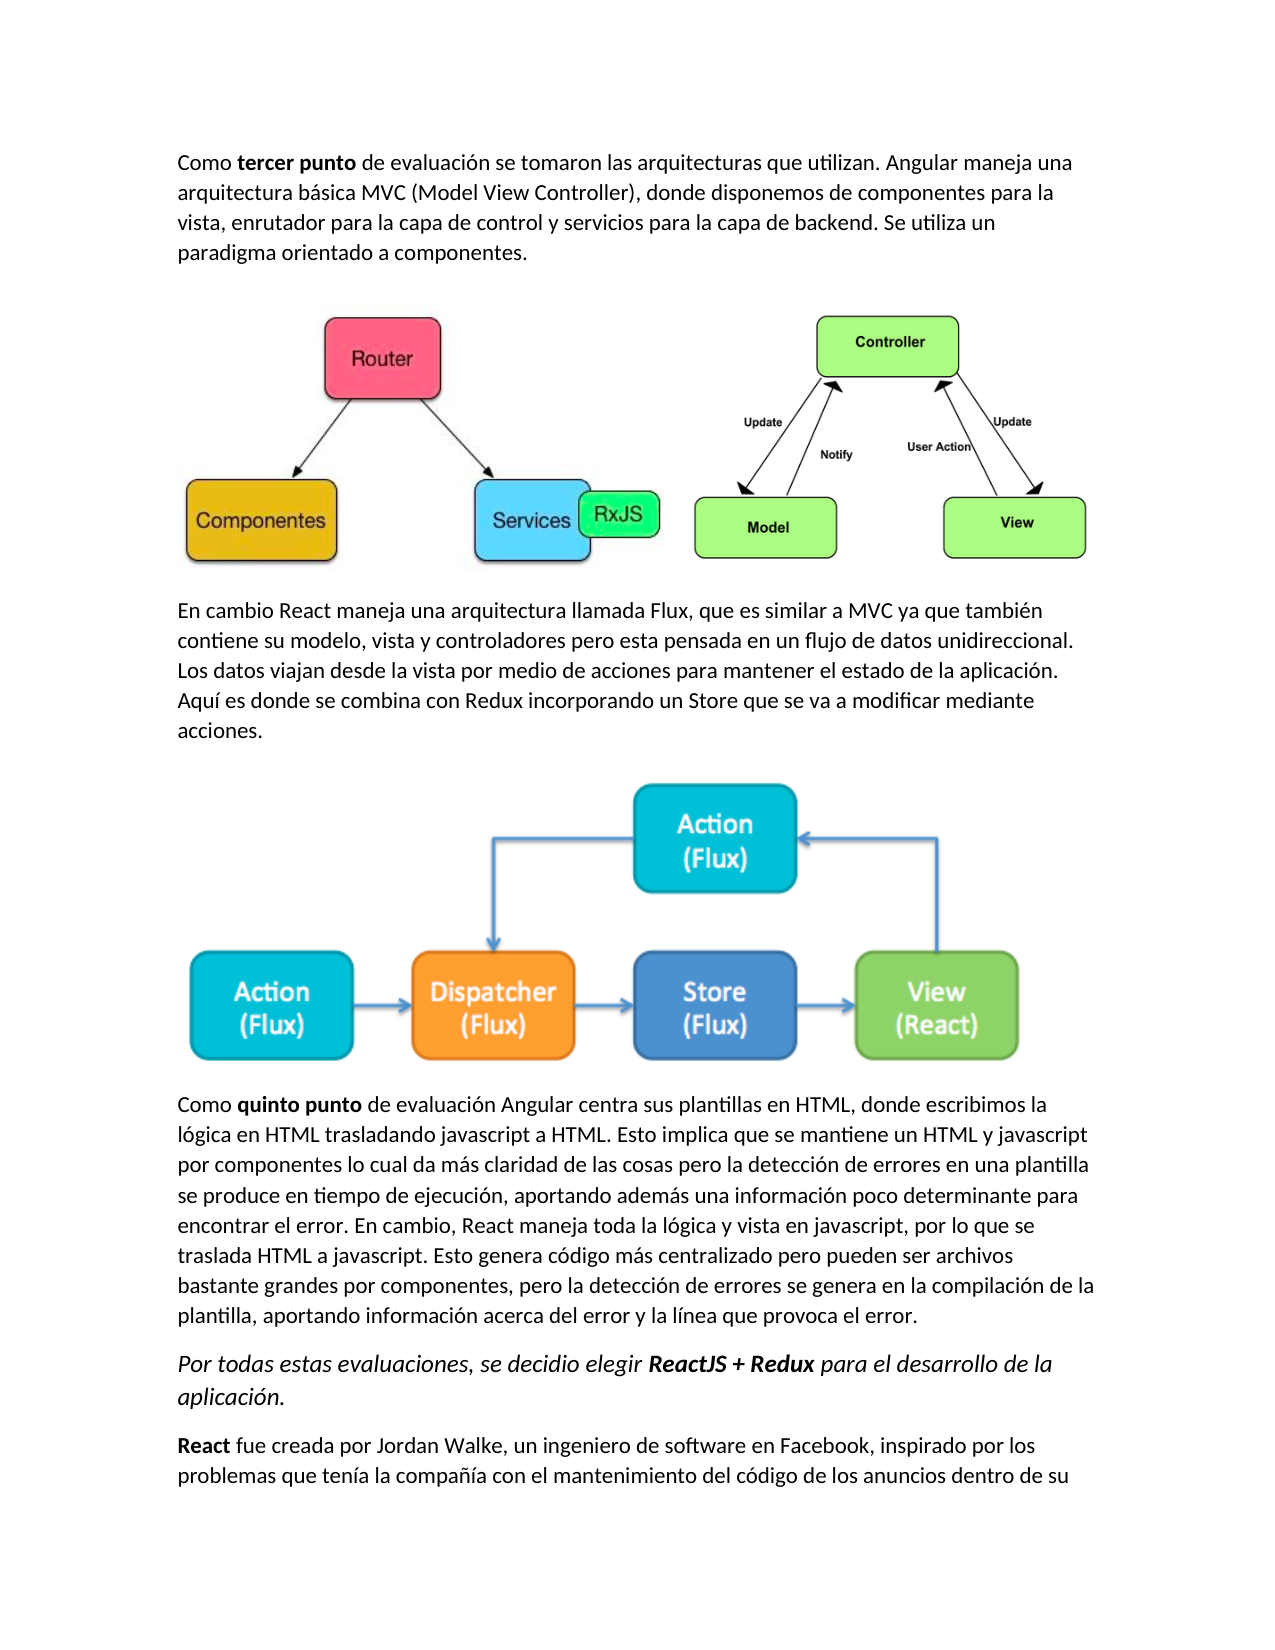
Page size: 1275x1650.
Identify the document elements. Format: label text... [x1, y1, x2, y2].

picture [177, 763, 1037, 1072]
text Como tercer punto de evaluación se tomaron las arquitecturas que utilizan. Angular maneja una arquitectura básica MVC (Model View Controller), donde disponemos de componentes para la vista, enrutador para la capa de control y servicios para la capa de backend. Se utiliza un paradigma orientado a componentes. [177, 148, 1098, 266]
text En cambio React maneja una arquitectura llamada Flux, que es similar a MVC ya que también contiene su modelo, vista y controladores pero esta pensada en un flujo de datos unidireccional. Los datos viajan desde la vista por medio de acciones para mantener el estado de la aplicación. Aquí es donde se combina con Redux incorporando un Store que se va a modificar mediante acciones. [177, 596, 1098, 745]
text Por todas estas evaluaciones, se decidio elegir ReactJS + Redux para el desarrollo de la aplicación. [177, 1348, 1098, 1412]
text Como quinto punto de evaluación Angular centra sus plantillas en HTML, donde escribimos la lógica en HTML trasladando javascript a HTML. Esto implica que se mantiene un HTML y javascript por componentes lo cual da más claridad de las cosas pero la detección de errores en una plantilla se produce en tiempo de ejecución, aportando además una información poco determinante para encontrar el error. En cambio, React maneja toda la lógica y vista en javascript, por lo que se traslada HTML a javascript. Esto genera código más centralizado pero pueden ser archivos bastante grandes por componentes, pero la detección de errores se genera en la compilación de la plantilla, aportando información acerca del error y la línea que provoca el error. [177, 1090, 1098, 1330]
picture [177, 285, 1098, 577]
